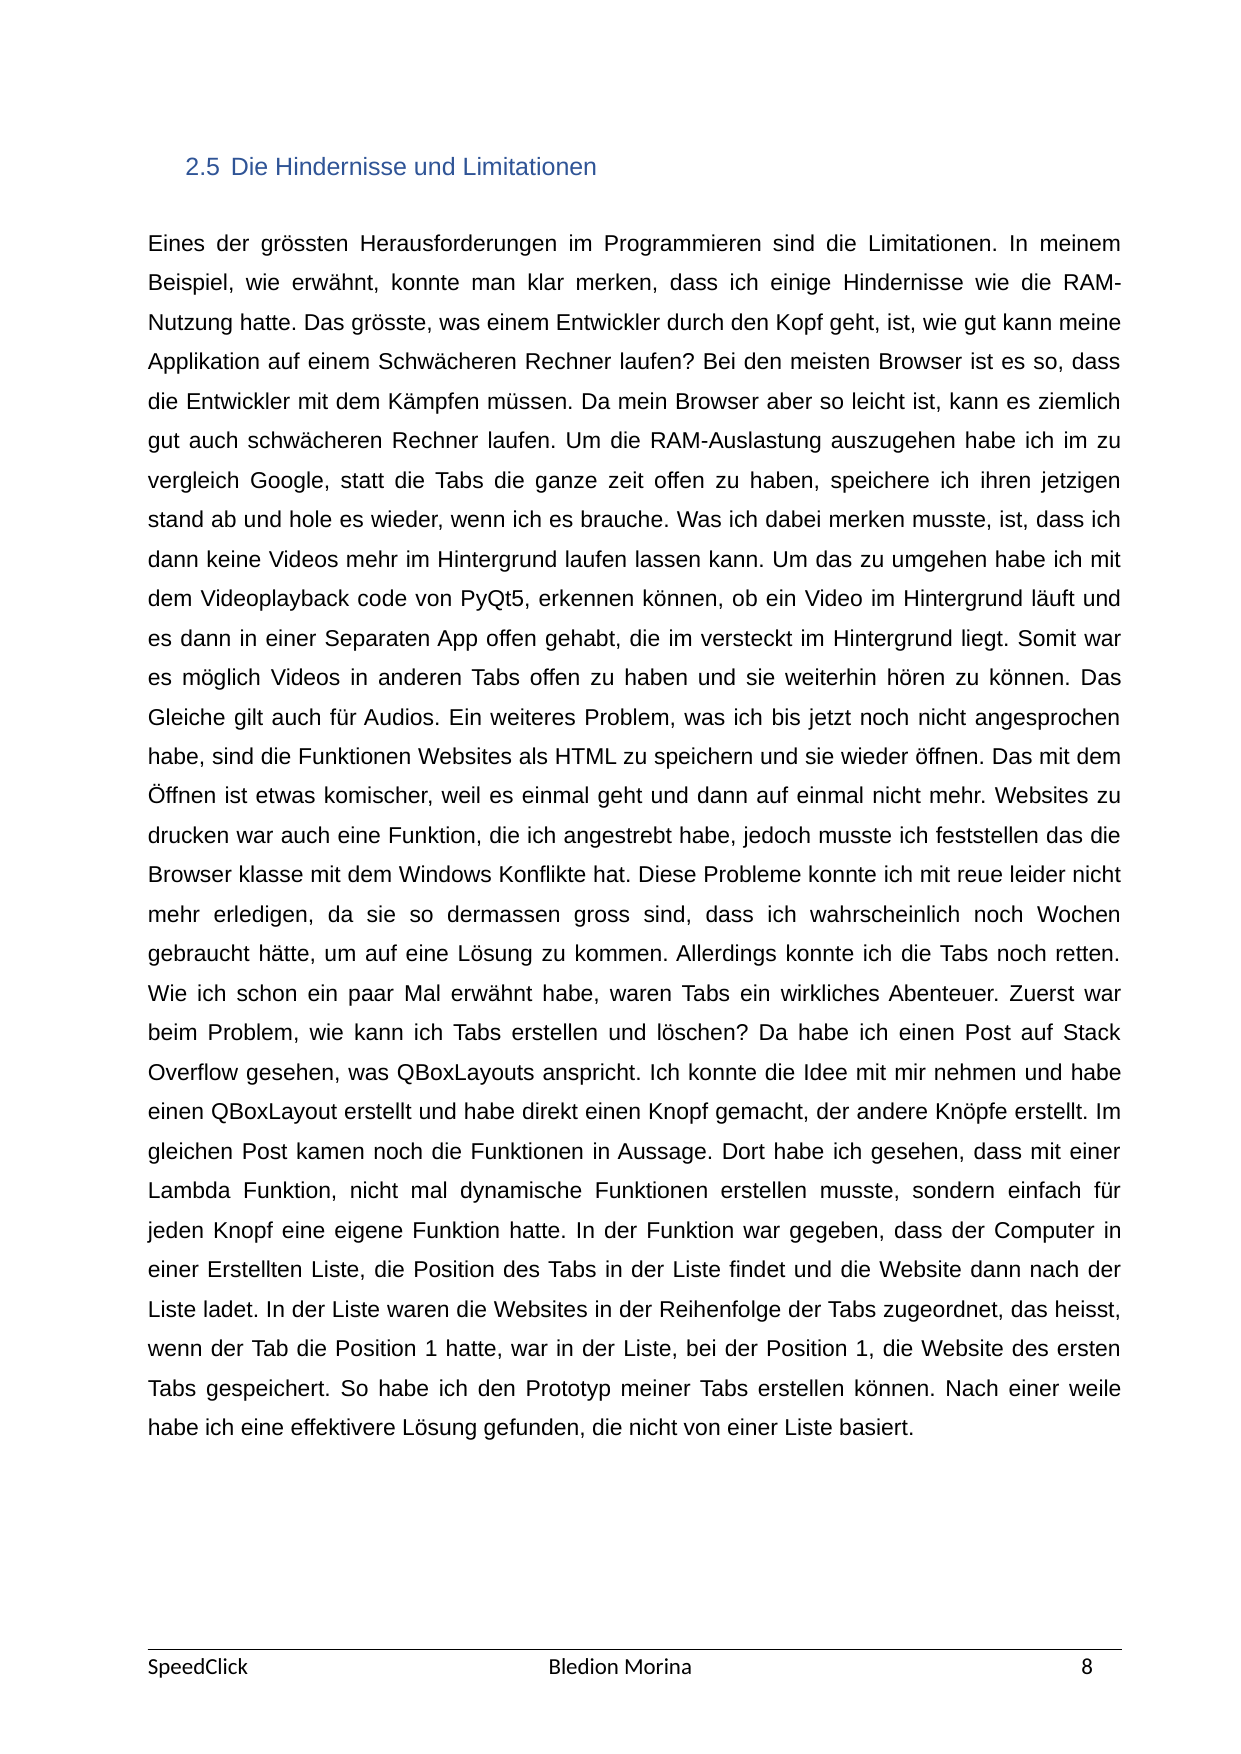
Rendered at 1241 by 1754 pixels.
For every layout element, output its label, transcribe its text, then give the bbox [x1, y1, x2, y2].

subtitle Die Hindernisse und Limitationen [185, 152, 1122, 181]
text Eines der grössten Herausforderungen im Programmieren sind die Limitationen. In meinem Beispiel, wie erwähnt, konnte man klar merken, dass ich einige Hindernisse wie die RAM-Nutzung hatte. Das grösste, was einem Entwickler durch den Kopf geht, ist, wie gut kann meine Applikation auf einem Schwächeren Rechner laufen? Bei den meisten Browser ist es so, dass die Entwickler mit dem Kämpfen müssen. Da mein Browser aber so leicht ist, kann es ziemlich gut auch schwächeren Rechner laufen. Um die RAM-Auslastung auszugehen habe ich im zu vergleich Google, statt die Tabs die ganze zeit offen zu haben, speichere ich ihren jetzigen stand ab und hole es wieder, wenn ich es brauche. Was ich dabei merken musste, ist, dass ich dann keine Videos mehr im Hintergrund laufen lassen kann. Um das zu umgehen habe ich mit dem Videoplayback code von PyQt5, erkennen können, ob ein Video im Hintergrund läuft und es dann in einer Separaten App offen gehabt, die im versteckt im Hintergrund liegt. Somit war es möglich Videos in anderen Tabs offen zu haben und sie weiterhin hören zu können. Das Gleiche gilt auch für Audios. Ein weiteres Problem, was ich bis jetzt noch nicht angesprochen habe, sind die Funktionen Websites als HTML zu speichern und sie wieder öffnen. Das mit dem Öffnen ist etwas komischer, weil es einmal geht und dann auf einmal nicht mehr. Websites zu drucken war auch eine Funktion, die ich angestrebt habe, jedoch musste ich feststellen das die Browser klasse mit dem Windows Konflikte hat. Diese Probleme konnte ich mit reue leider nicht mehr erledigen, da sie so dermassen gross sind, dass ich wahrscheinlich noch Wochen gebraucht hätte, um auf eine Lösung zu kommen. Allerdings konnte ich die Tabs noch retten. Wie ich schon ein paar Mal erwähnt habe, waren Tabs ein wirkliches Abenteuer. Zuerst war beim Problem, wie kann ich Tabs erstellen und löschen? Da habe ich einen Post auf Stack Overflow gesehen, was QBoxLayouts anspricht. Ich konnte die Idee mit mir nehmen und habe einen QBoxLayout erstellt und habe direkt einen Knopf gemacht, der andere Knöpfe erstellt. Im gleichen Post kamen noch die Funktionen in Aussage. Dort habe ich gesehen, dass mit einer Lambda Funktion, nicht mal dynamische Funktionen erstellen musste, sondern einfach für jeden Knopf eine eigene Funktion hatte. In der Funktion war gegeben, dass der Computer in einer Erstellten Liste, die Position des Tabs in der Liste findet und die Website dann nach der Liste ladet. In der Liste waren die Websites in der Reihenfolge der Tabs zugeordnet, das heisst, wenn der Tab die Position 1 hatte, war in der Liste, bei der Position 1, die Website des ersten Tabs gespeichert. So habe ich den Prototyp meiner Tabs erstellen können. Nach einer weile habe ich eine effektivere Lösung gefunden, die nicht von einer Liste basiert. [148, 230, 1122, 1441]
